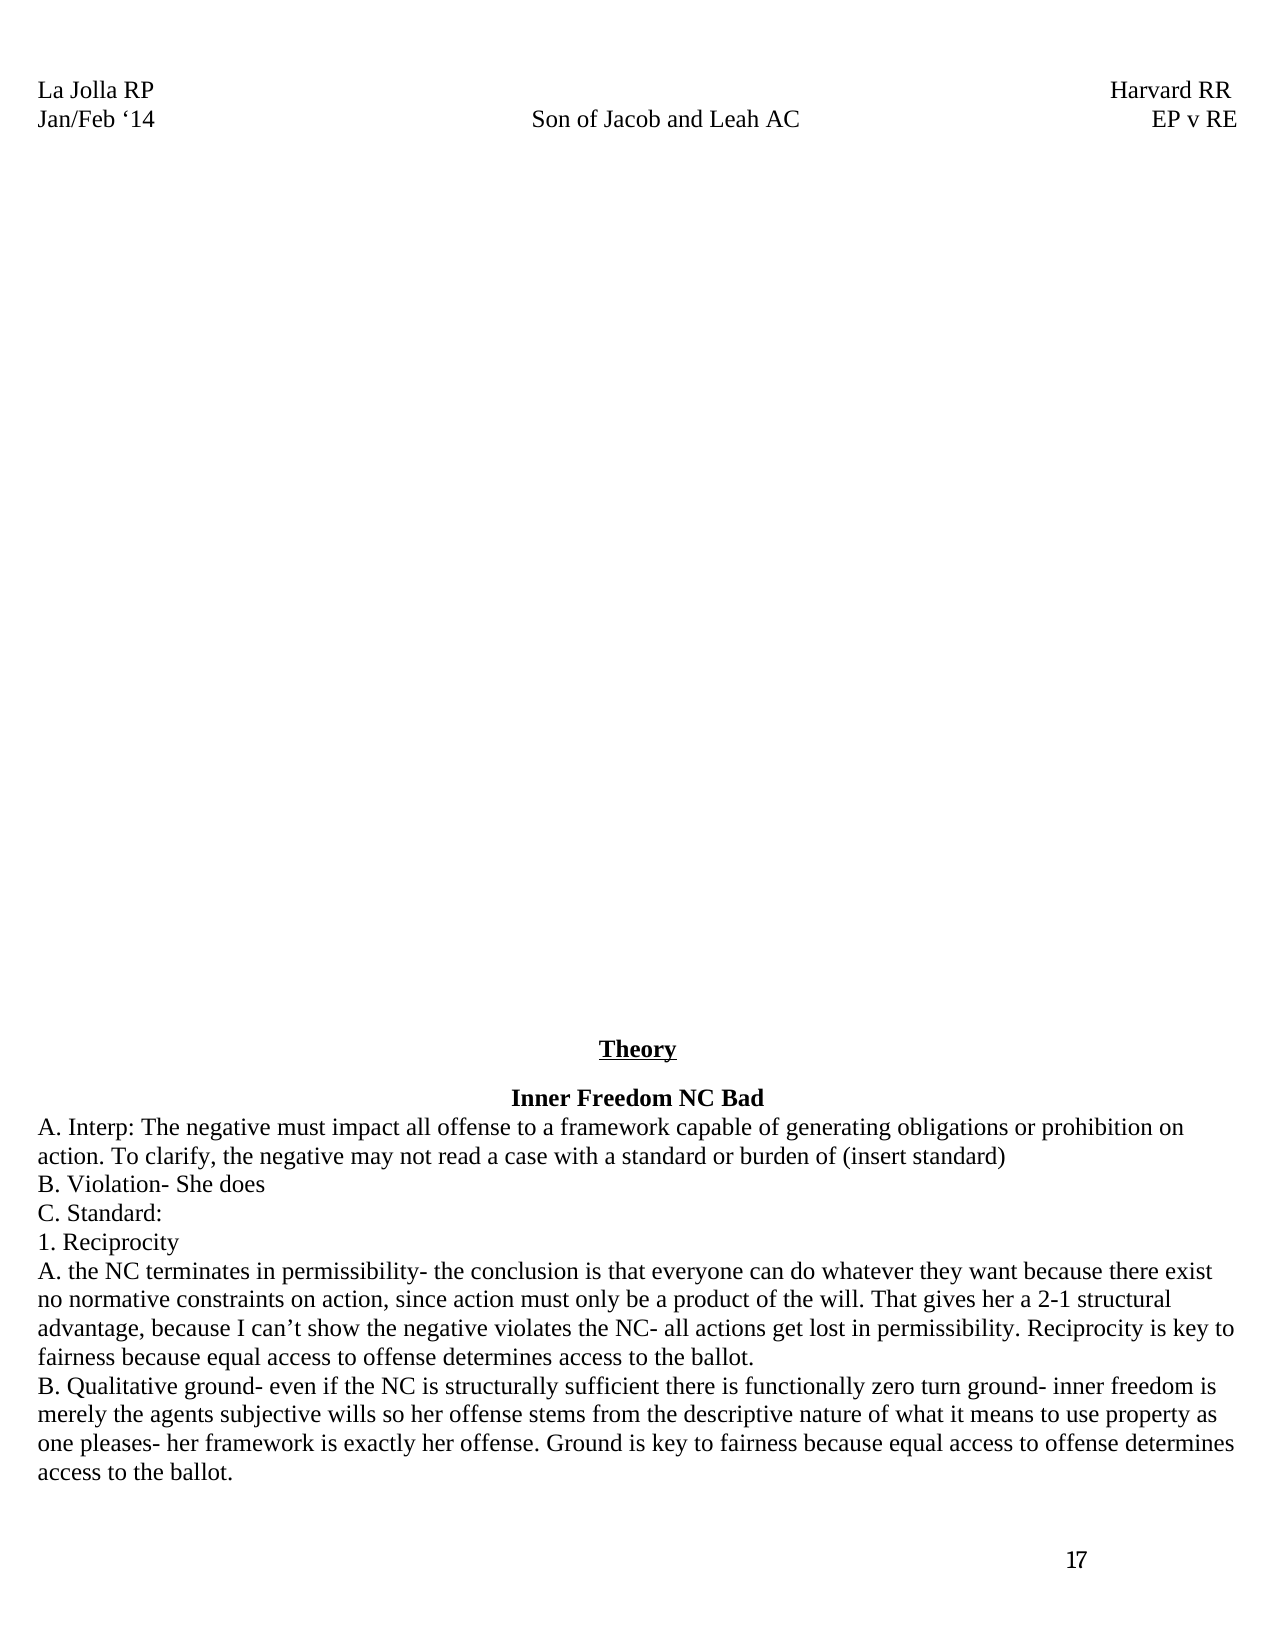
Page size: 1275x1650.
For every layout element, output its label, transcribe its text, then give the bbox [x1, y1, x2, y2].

text C. Standard: [37, 1198, 1237, 1227]
text 1. Reciprocity [37, 1227, 1237, 1256]
subtitle Theory [37, 1034, 1237, 1062]
text A. the NC terminates in permissibility- the conclusion is that everyone can do whatever they want because there exist no normative constraints on action, since action must only be a product of the will. That gives her a 2-1 structural advantage, because I can’t show the negative violates the NC- all actions get lost in permissibility. Reciprocity is key to fairness because equal access to offense determines access to the ballot. [37, 1256, 1237, 1371]
subtitle Inner Freedom NC Bad [37, 1083, 1237, 1112]
text A. Interp: The negative must impact all offense to a framework capable of generating obligations or prohibition on action. To clarify, the negative may not read a case with a standard or burden of (insert standard) [37, 1112, 1237, 1169]
text B. Violation- She does [37, 1169, 1237, 1198]
text B. Qualitative ground- even if the NC is structurally sufficient there is functionally zero turn ground- inner freedom is merely the agents subjective wills so her offense stems from the descriptive nature of what it means to use property as one pleases- her framework is exactly her offense. Ground is key to fairness because equal access to offense determines access to the ballot. [37, 1371, 1237, 1486]
